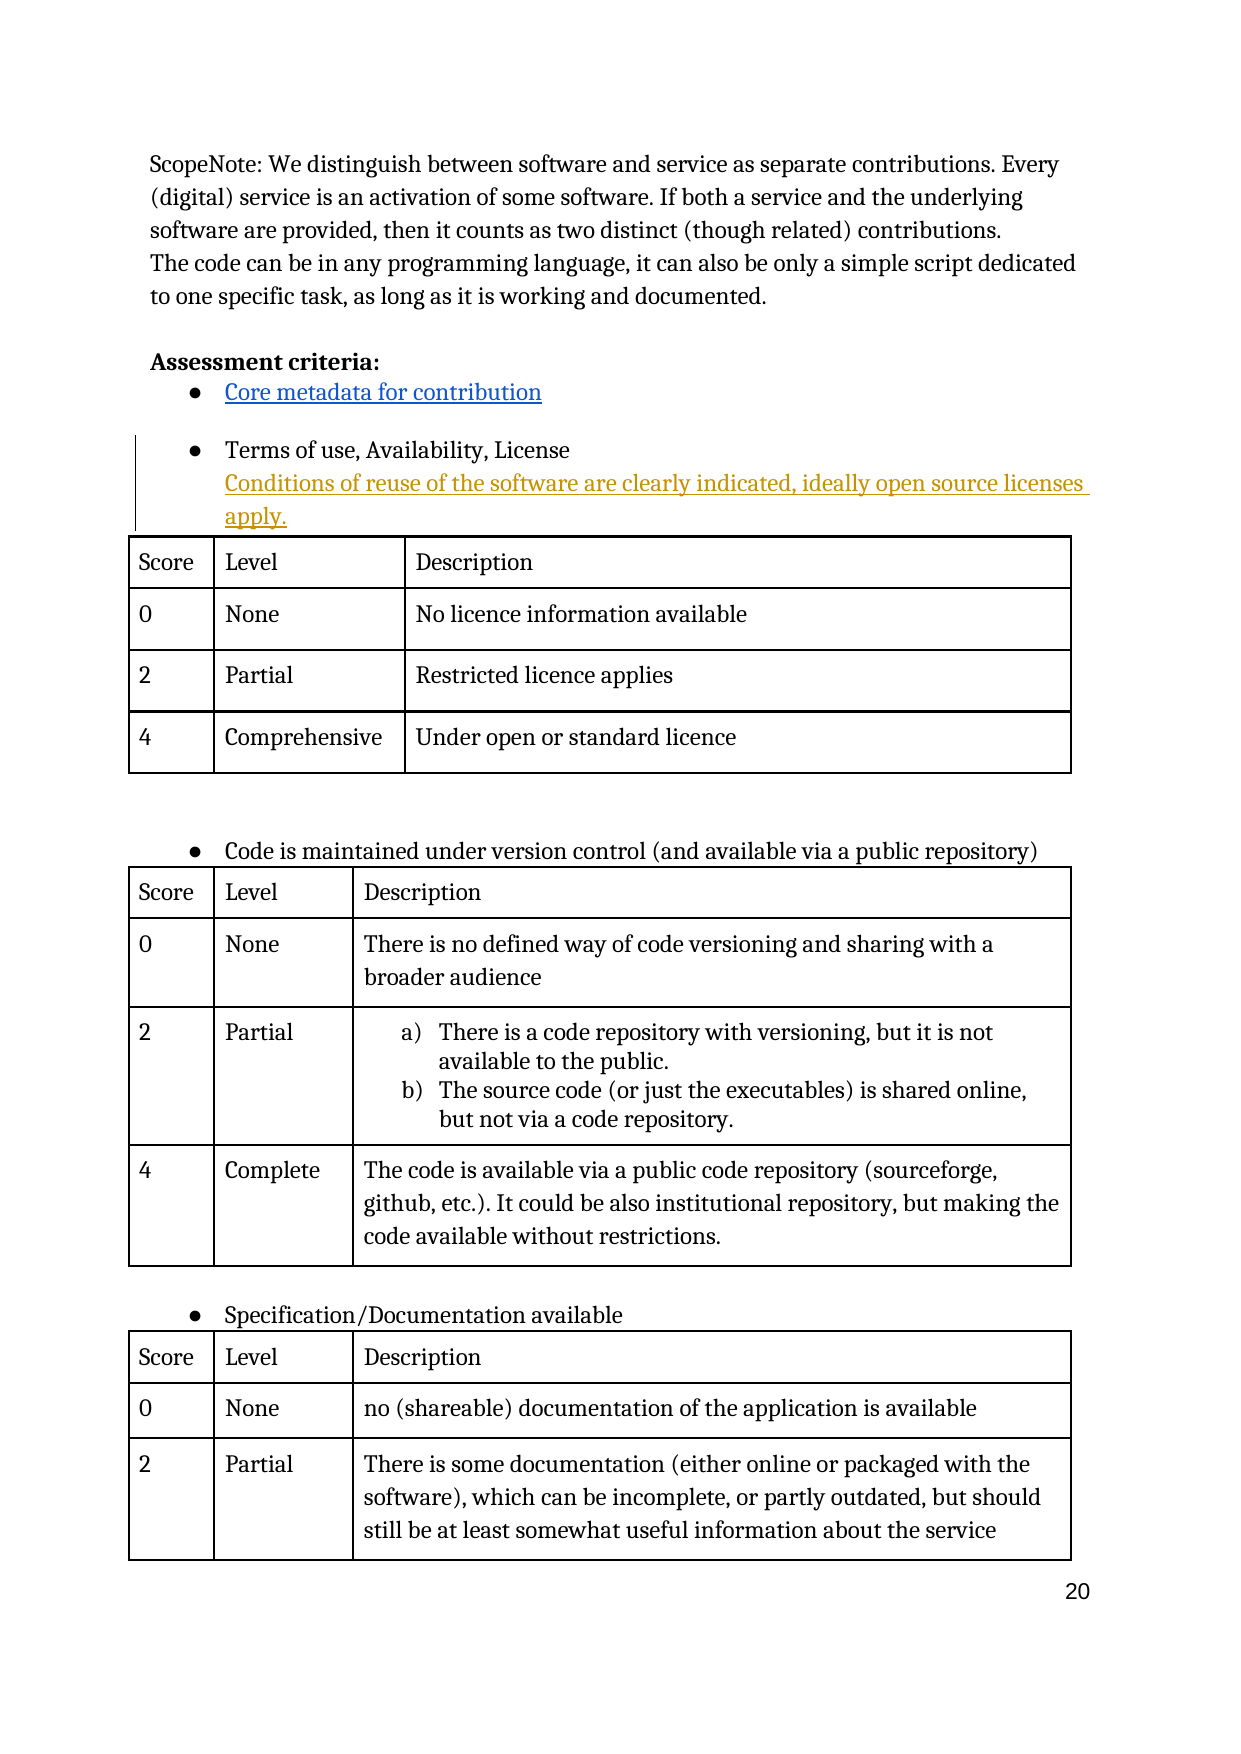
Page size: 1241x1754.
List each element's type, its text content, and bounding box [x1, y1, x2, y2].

table_cell Restricted licence applies [406, 651, 1070, 710]
table_cell The code is available via a public code repository (sourceforge, github, etc.). It could be also institutional repository, but making the code available without restrictions. [354, 1146, 1070, 1265]
table_cell No licence information available [406, 589, 1070, 649]
table_header Score [130, 1332, 213, 1382]
table_header Description [406, 538, 1070, 587]
table_header Score [130, 868, 213, 917]
table_cell 0 [130, 1384, 213, 1437]
table_cell 2 [130, 651, 213, 710]
text ScopeNote: We distinguish between software and service as separate contributions. Every (digital) service is an activation of some software. If both a service and the underlying software are provided, then it counts as two distinct (though related) contributions. [150, 150, 1090, 245]
table_cell 0 [130, 919, 213, 1006]
text The code can be in any programming language, it can also be only a simple script dedicated to one specific task, as long as it is working and documented. [150, 249, 1090, 311]
table_header Level [215, 1332, 352, 1382]
table_cell 2 [130, 1008, 213, 1144]
table_header Description [354, 1332, 1070, 1382]
table_cell None [215, 1384, 352, 1437]
list Core metadata for contribution [187, 377, 1090, 407]
table_cell None [215, 919, 352, 1006]
table_cell 4 [130, 713, 213, 772]
list Specification/Documentation available [187, 1300, 1090, 1330]
table_cell There is a code repository with versioning, but it is not available to the public. The source code (or just the executables) is shared online, but not via a code repository. [354, 1008, 1070, 1144]
table_cell no (shareable) documentation of the application is available [354, 1384, 1070, 1437]
table_header Level [215, 868, 352, 917]
table_cell None [215, 589, 404, 649]
table_cell 0 [130, 589, 213, 649]
table_cell Partial [215, 1439, 352, 1559]
table_cell There is no defined way of code versioning and sharing with a broader audience [354, 919, 1070, 1006]
table_header Description [354, 868, 1070, 917]
text Assessment criteria: [150, 348, 1090, 377]
table_cell Partial [215, 1008, 352, 1144]
table_cell There is some documentation (either online or packaged with the software), which can be incomplete, or partly outdated, but should still be at least somewhat useful information about the service [354, 1439, 1070, 1559]
table_cell 4 [130, 1146, 213, 1265]
table_header Level [215, 538, 404, 587]
table_header Score [130, 538, 213, 587]
table_cell 2 [130, 1439, 213, 1559]
table_cell Partial [215, 651, 404, 710]
list Terms of use, Availability, License [187, 435, 1090, 531]
list Code is maintained under version control (and available via a public repository) [187, 836, 1090, 866]
table_cell Comprehensive [215, 713, 404, 772]
table_cell Under open or standard licence [406, 713, 1070, 772]
table_cell Complete [215, 1146, 352, 1265]
